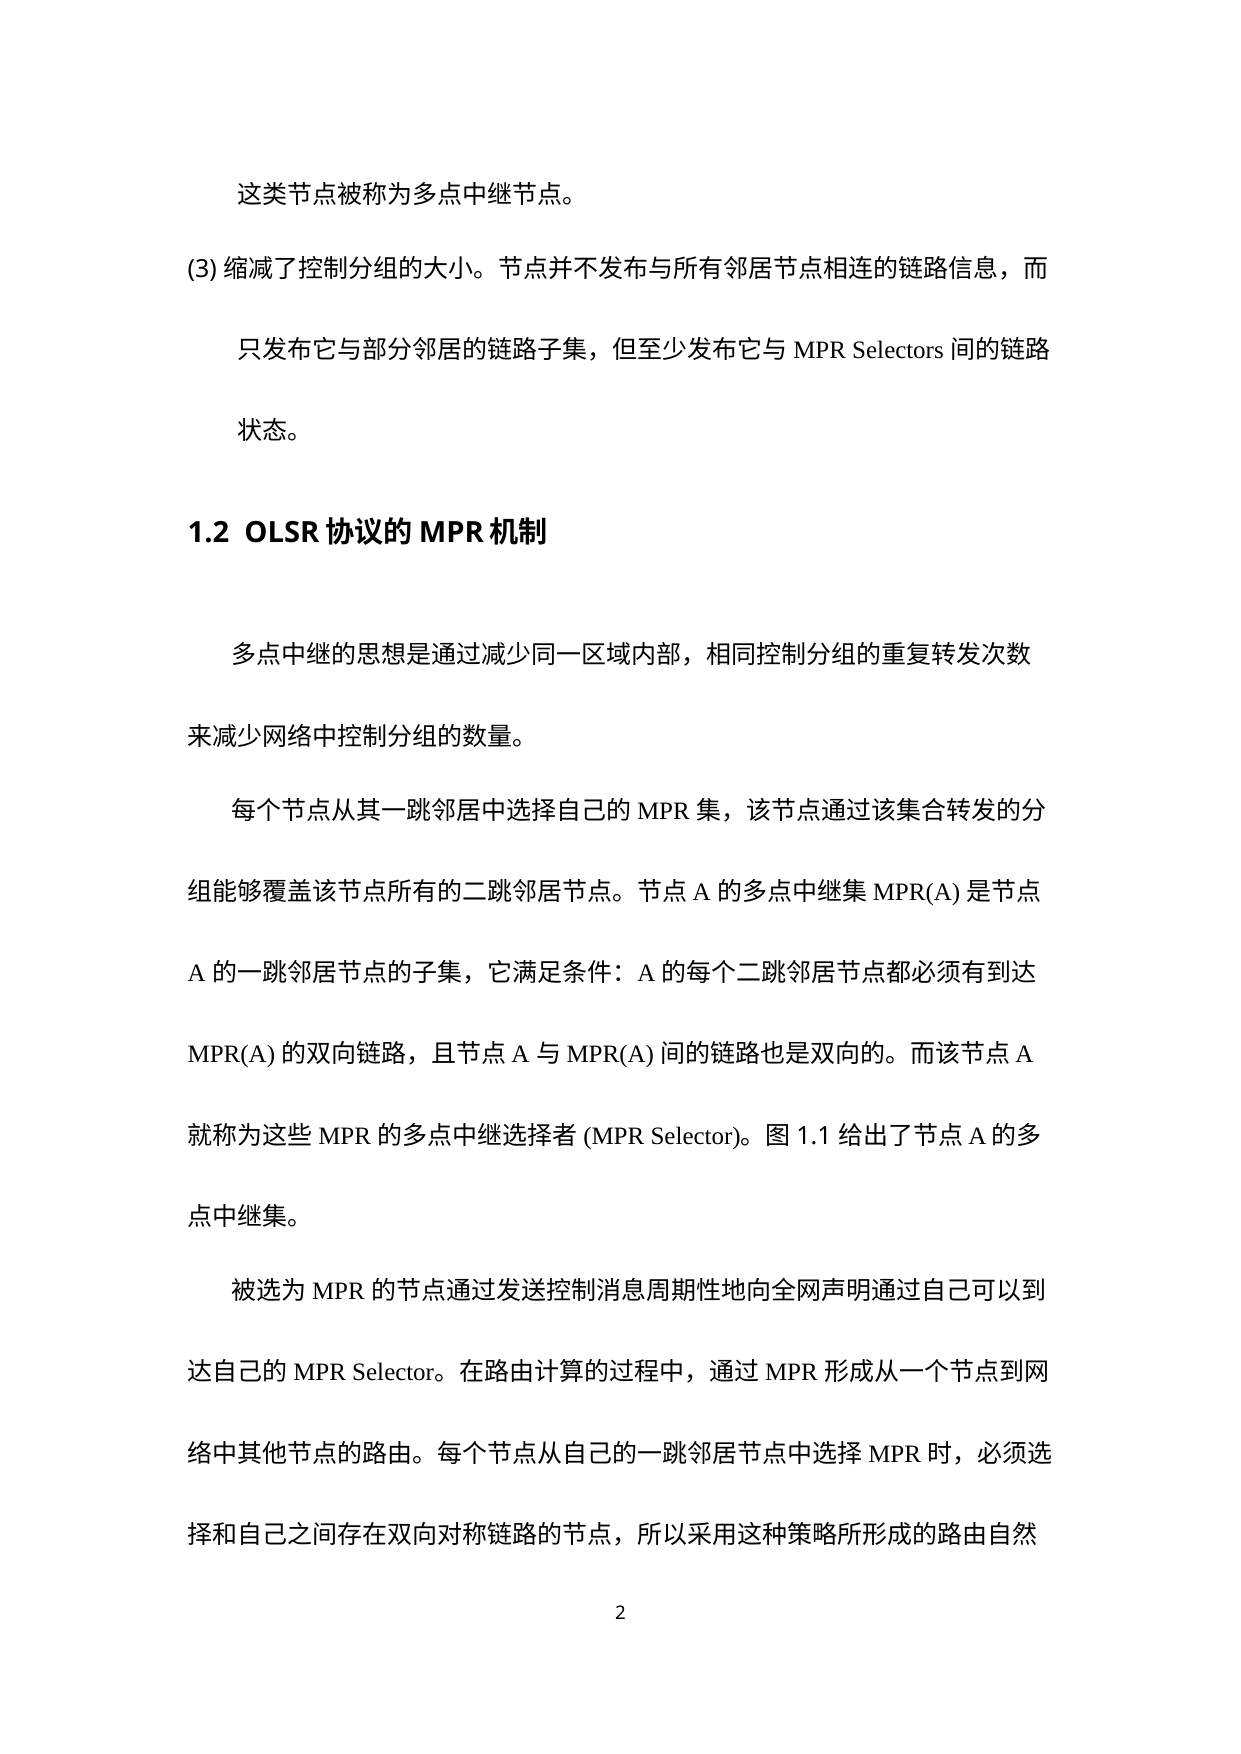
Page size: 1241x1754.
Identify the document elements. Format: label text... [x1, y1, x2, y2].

subtitle 1.2 OLSR协议的MPR机制 [187, 497, 1053, 562]
text 每个节点从其一跳邻居中选择自己的 MPR 集，该节点通过该集合转发的分组能够覆盖该节点所有的二跳邻居节点。节点A 的多点中继集 MPR(A) 是节点A 的一跳邻居节点的子集，它满足条件：A 的每个二跳邻居节点都必须有到达 MPR(A) 的双向链路，且节点A 与 MPR(A) 间的链路也是双向的。而该节点A 就称为这些 MPR 的多点中继选择者 (MPR Selector)。图 1.1 给出了节点A 的多点中继集。 [187, 776, 1053, 1247]
text (3) 缩减了控制分组的大小。节点并不发布与所有邻居节点相连的链路信息，而只发布它与部分邻居的链路子集，但至少发布它与 MPR Selectors 间的链路状态。 [187, 234, 1053, 461]
text 多点中继的思想是通过减少同一区域内部，相同控制分组的重复转发次数来减少网络中控制分组的数量。 [187, 621, 1053, 767]
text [187, 160, 1053, 225]
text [187, 1256, 1053, 1565]
